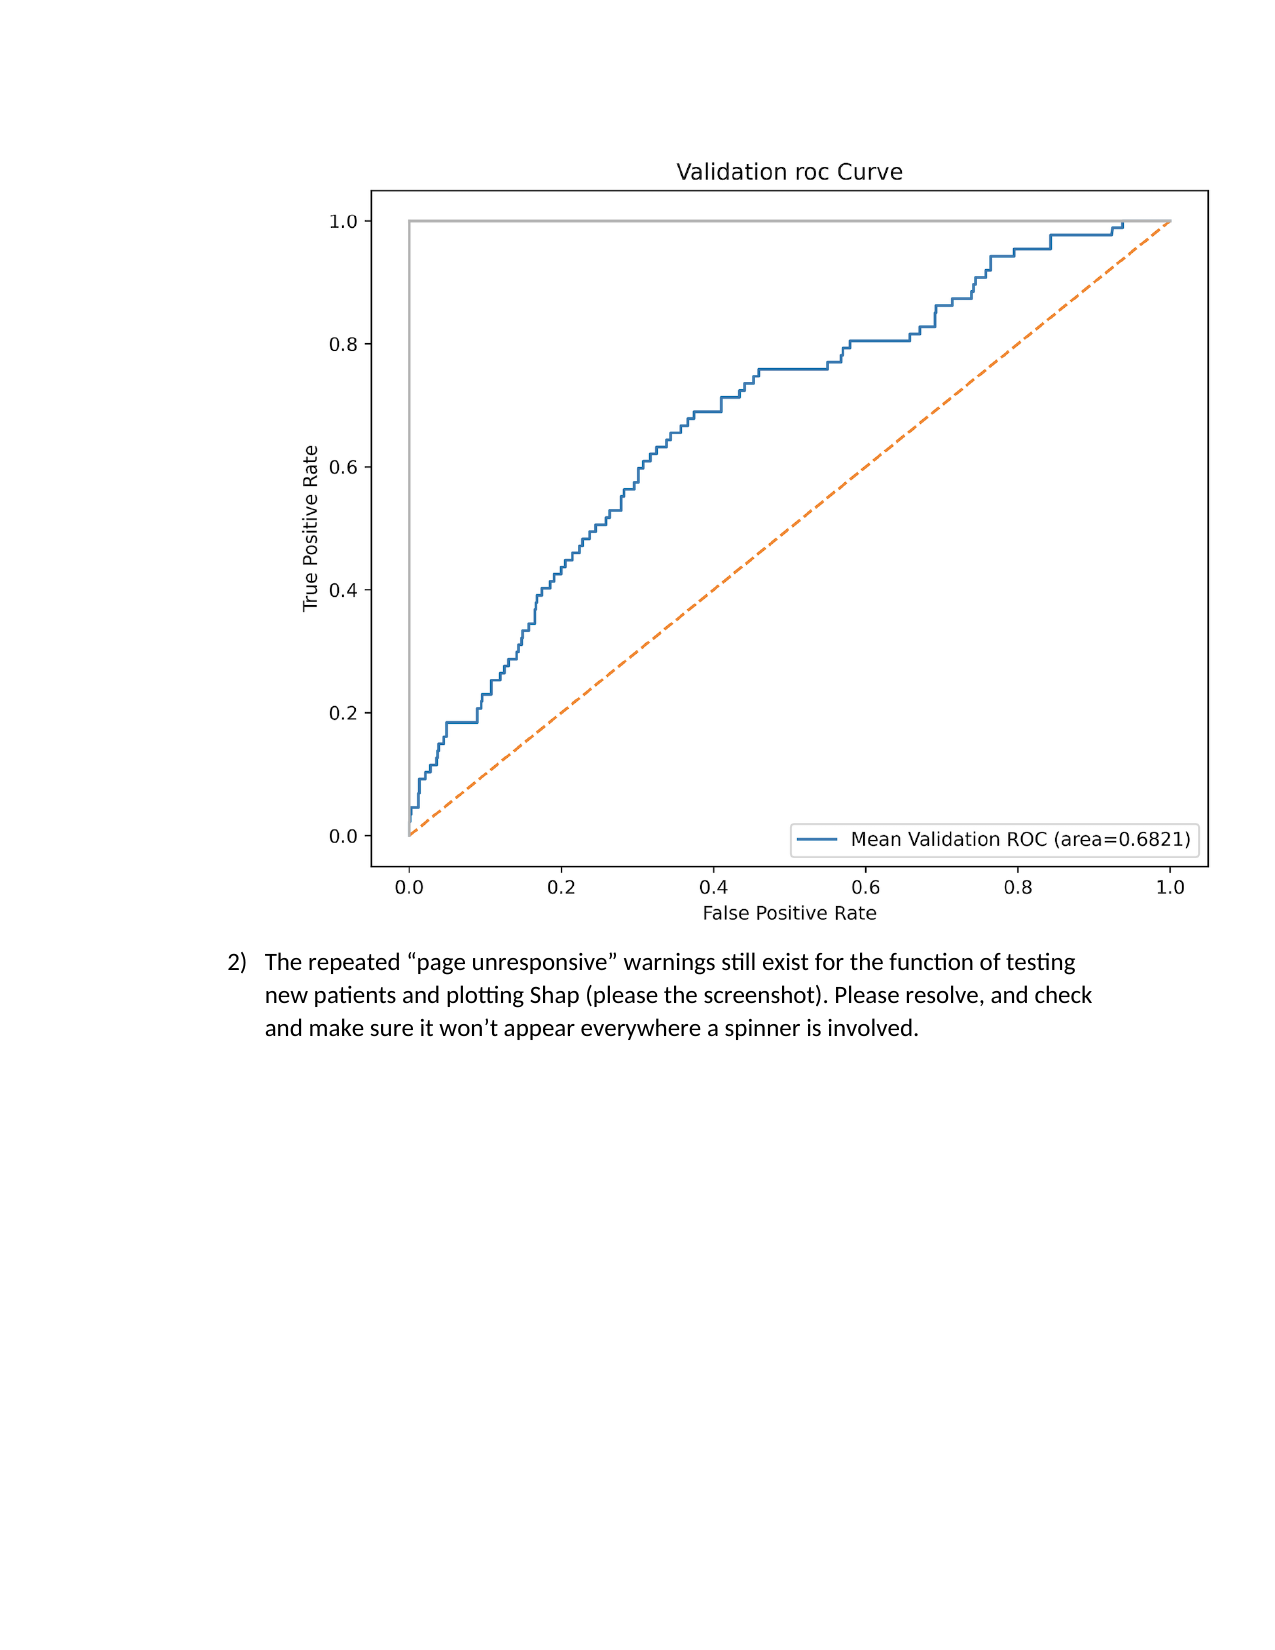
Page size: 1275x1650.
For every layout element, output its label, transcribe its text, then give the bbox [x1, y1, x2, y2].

list The repeated “page unresponsive” warnings still exist for the function of testing new patients and plotting Shap (please the screenshot). Please resolve, and check and make sure it won’t appear everywhere a spinner is involved. [227, 947, 1125, 1043]
picture [264, 150, 1240, 945]
